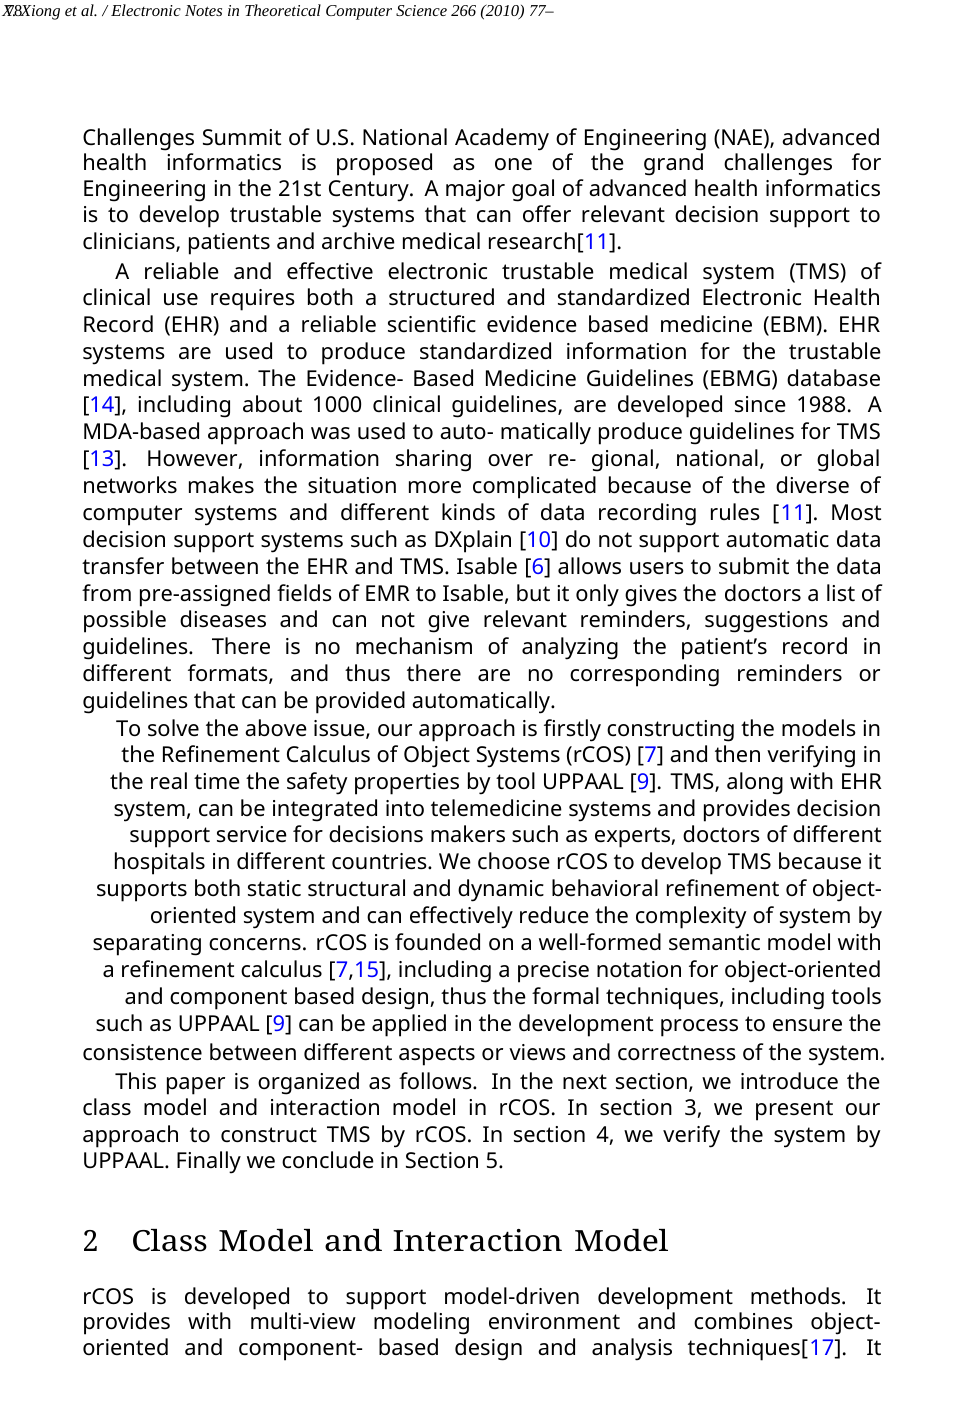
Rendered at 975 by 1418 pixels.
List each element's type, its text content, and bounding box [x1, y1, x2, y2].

text consistence between different aspects or views and correctness of the system. [82, 1037, 904, 1066]
text To solve the above issue, our approach is firstly constructing the models in the Refinement Calculus of Object Systems (rCOS) [7] and then verifying in the real time the safety properties by tool UPPAAL [9]. TMS, along with EHR system, can be integrated into telemedicine systems and provides decision support service for decisions makers such as experts, doctors of different hospitals in different countries. We choose rCOS to develop TMS because it supports both static structural and dynamic behavioral refinement of object-oriented system and can effectively reduce the complexity of system by separating concerns. rCOS is founded on a well-formed semantic model with a refinement calculus [7,15], including a precise notation for object-oriented and component based design, thus the formal techniques, including tools such as UPPAAL [9] can be applied in the development process to ensure the [82, 715, 882, 1037]
subtitle Class Model and Interaction Model [82, 1220, 904, 1260]
text A reliable and effective electronic trustable medical system (TMS) of clinical use requires both a structured and standardized Electronic Health Record (EHR) and a reliable scientific evidence based medicine (EBM). EHR systems are used to produce standardized information for the trustable medical system. The Evidence- Based Medicine Guidelines (EBMG) database [14], including about 1000 clinical guidelines, are developed since 1988. A MDA-based approach was used to auto- matically produce guidelines for TMS [13]. However, information sharing over re- gional, national, or global networks makes the situation more complicated because of the diverse of computer systems and different kinds of data recording rules [11]. Most decision support systems such as DXplain [10] do not support automatic data transfer between the EHR and TMS. Isable [6] allows users to submit the data from pre-assigned fields of EMR to Isable, but it only gives the doctors a list of possible diseases and can not give relevant reminders, suggestions and guidelines. There is no mechanism of analyzing the patient’s record in different formats, and thus there are no corresponding reminders or guidelines that can be provided automatically. [82, 258, 882, 715]
text Challenges Summit of U.S. National Academy of Engineering (NAE), advanced health informatics is proposed as one of the grand challenges for Engineering in the 21st Century. A major goal of advanced health informatics is to develop trustable systems that can offer relevant decision support to clinicians, patients and archive medical research[11]. [82, 124, 882, 255]
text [82, 1283, 881, 1362]
text This paper is organized as follows. In the next section, we introduce the class model and interaction model in rCOS. In section 3, we present our approach to construct TMS by rCOS. In section 4, we verify the system by UPPAAL. Finally we conclude in Section 5. [82, 1068, 881, 1175]
